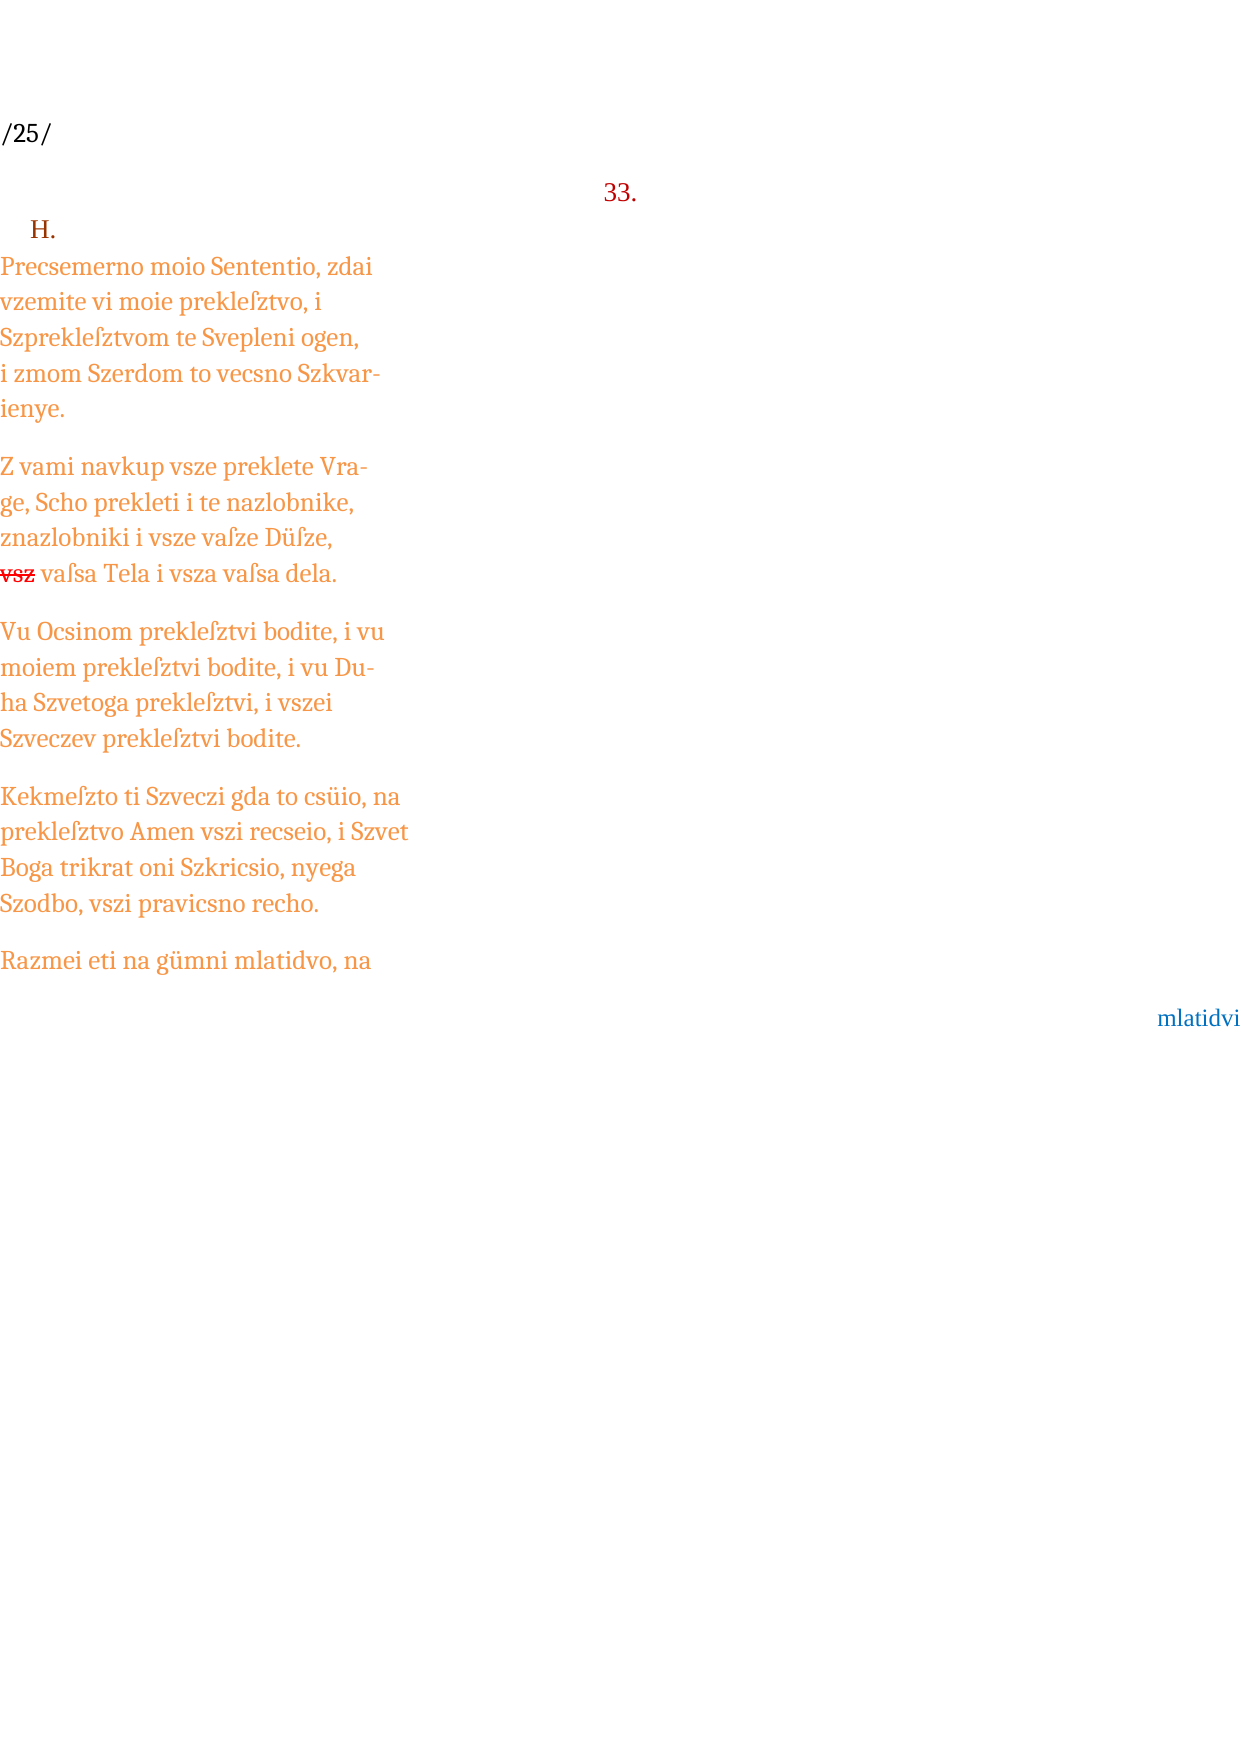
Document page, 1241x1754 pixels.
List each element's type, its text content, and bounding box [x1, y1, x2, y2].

text H. [30, 213, 1240, 244]
text Precsemerno moio Sententio, zdai vzemite vi moie prekleſztvo, i Szprekleſztvom te Svepleni ogen, i zmom Szerdom to vecsno Szkvar- ienye. [0, 251, 1240, 424]
text mlatidvi [0, 1003, 1240, 1032]
text Kekmeſzto ti Szveczi gda to csüio, na prekleſztvo Amen vszi recseio, i Szvet Boga trikrat oni Szkricsio, nyega Szodbo, vszi pravicsno recho. [0, 781, 1240, 919]
text 33. [0, 176, 1240, 207]
text Vu Ocsinom prekleſztvi bodite, i vu moiem prekleſztvi bodite, i vu Du- ha Szvetoga prekleſztvi, i vszei Szveczev prekleſztvi bodite. [0, 616, 1240, 754]
text Z vami navkup vsze preklete Vra- ge, Scho prekleti i te nazlobnike, znazlobniki i vsze vaſze Düſze, vsz vaſsa Tela i vsza vaſsa dela. [0, 451, 1240, 589]
text Razmei eti na gümni mlatidvo, na [0, 945, 1240, 977]
text /25/ [0, 118, 1240, 149]
